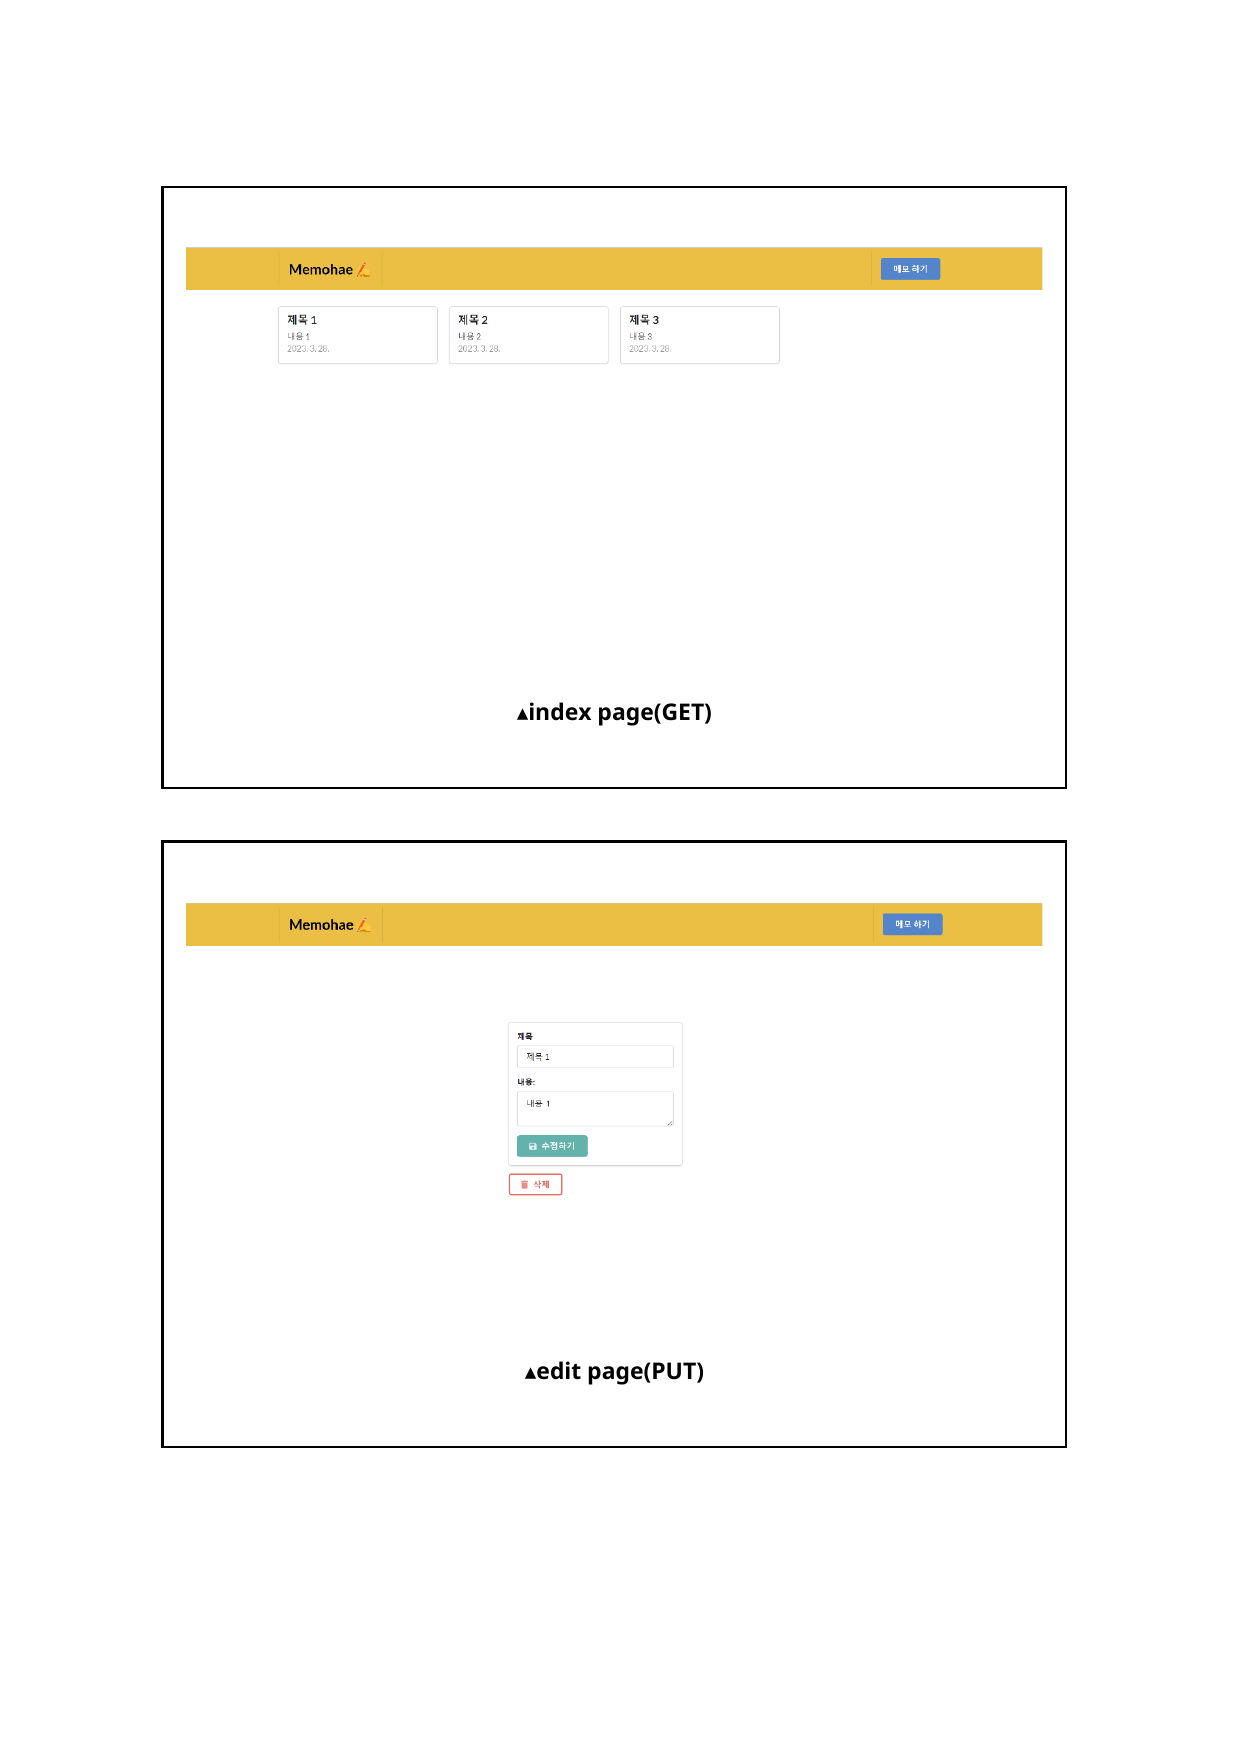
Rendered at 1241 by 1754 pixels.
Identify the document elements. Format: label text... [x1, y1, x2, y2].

picture [186, 247, 1043, 692]
picture [186, 901, 1043, 1351]
table_header ▴index page(GET) [164, 188, 1065, 787]
table_header ▴edit page(PUT) [164, 843, 1065, 1446]
